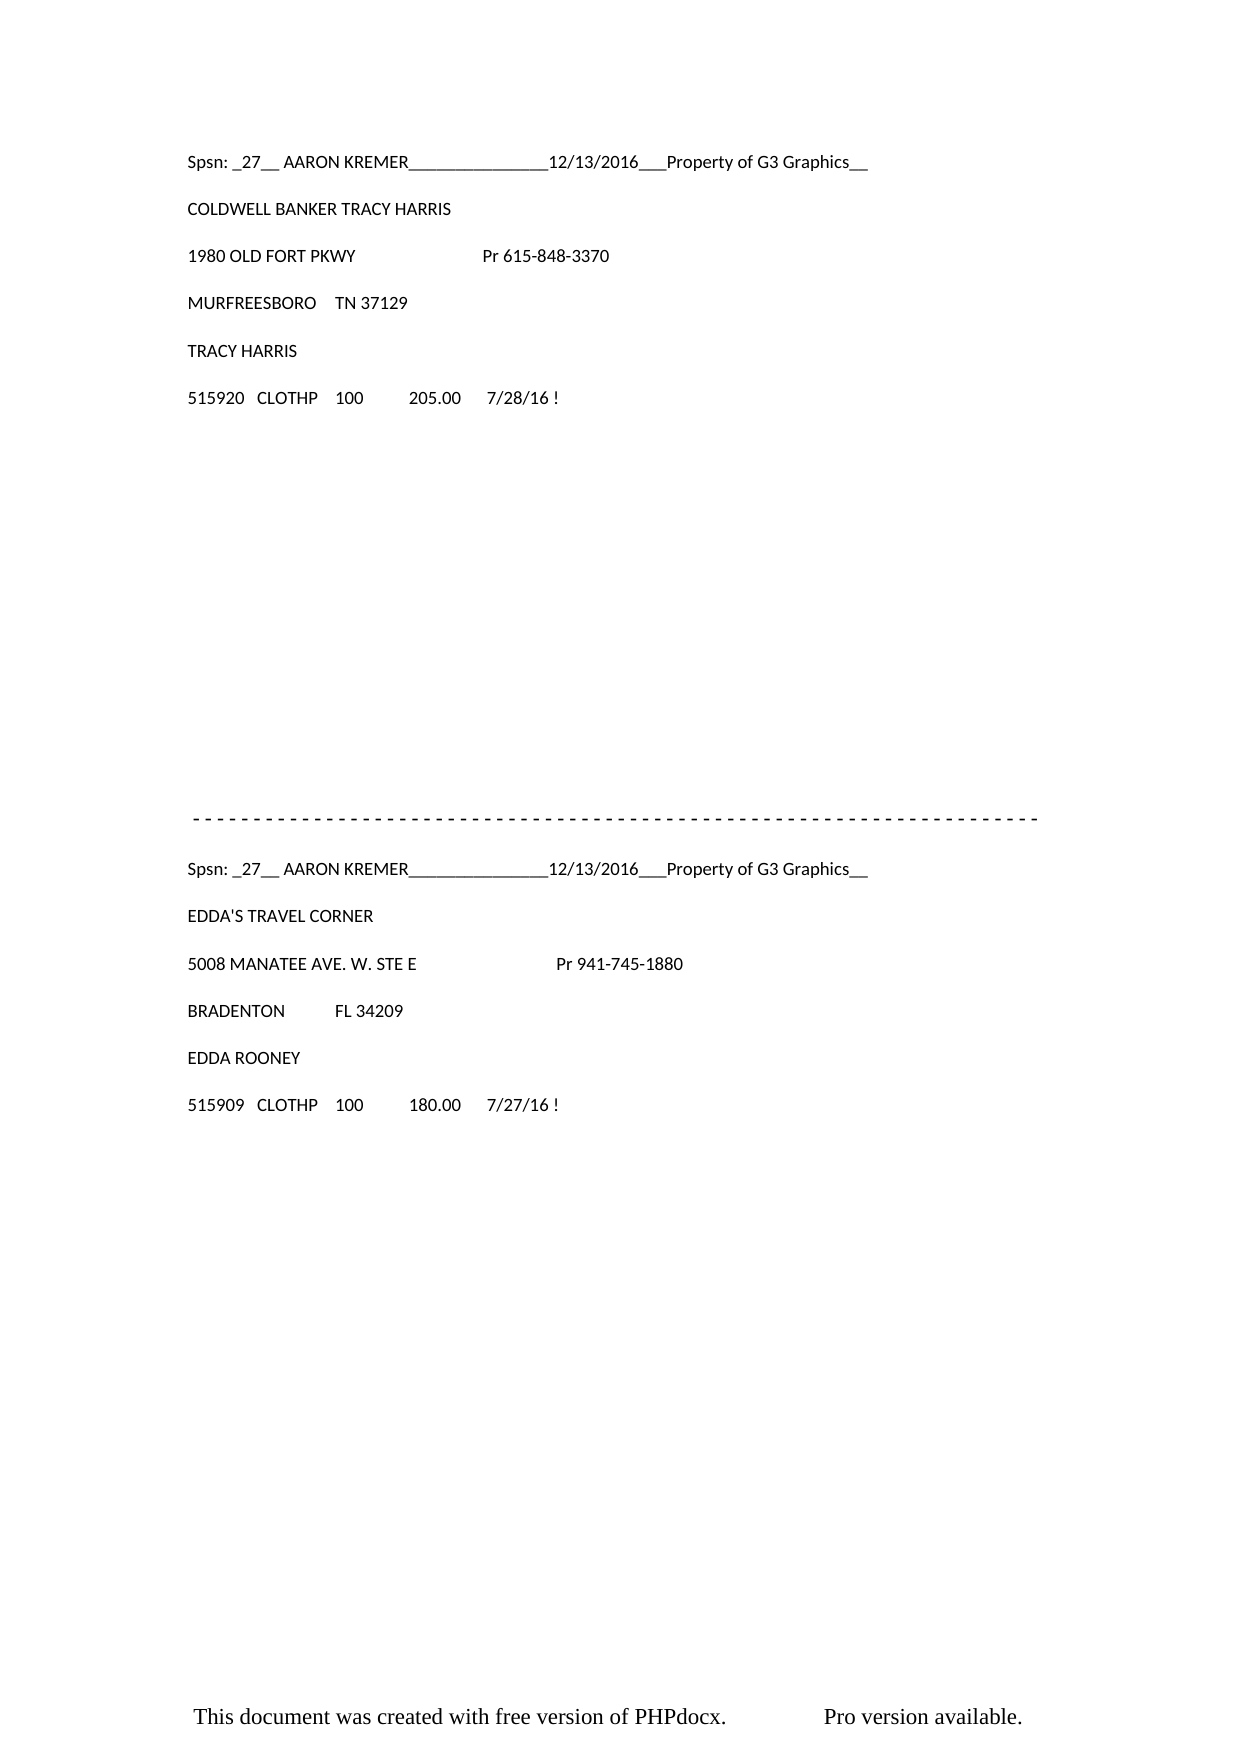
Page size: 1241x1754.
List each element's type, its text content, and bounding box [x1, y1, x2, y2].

text TRACY HARRIS [187, 339, 1053, 362]
text 1980 OLD FORT PKWY Pr 615-848-3370 [187, 244, 1053, 267]
text COLDWELL BANKER TRACY HARRIS [187, 197, 1053, 220]
text BRADENTON FL 34209 [187, 999, 1053, 1022]
text EDDA ROONEY [187, 1046, 1053, 1069]
text - - - - - - - - - - - - - - - - - - - - - - - - - - - - - - - - - - - - - - - - - - - - - - - - - - - - - - - - - - - - - - - - - - - - - - [187, 804, 1053, 832]
text Spsn: _27__ AARON KREMER_______________12/13/2016___Property of G3 Graphics__ [187, 150, 1053, 173]
text Spsn: _27__ AARON KREMER_______________12/13/2016___Property of G3 Graphics__ [187, 857, 1053, 880]
text 515909 CLOTHP 100 180.00 7/27/16 ! [187, 1093, 1053, 1116]
text 515920 CLOTHP 100 205.00 7/28/16 ! [187, 386, 1053, 409]
text EDDA'S TRAVEL CORNER [187, 904, 1053, 927]
text MURFREESBORO TN 37129 [187, 292, 1053, 314]
text 5008 MANATEE AVE. W. STE E Pr 941-745-1880 [187, 952, 1053, 974]
